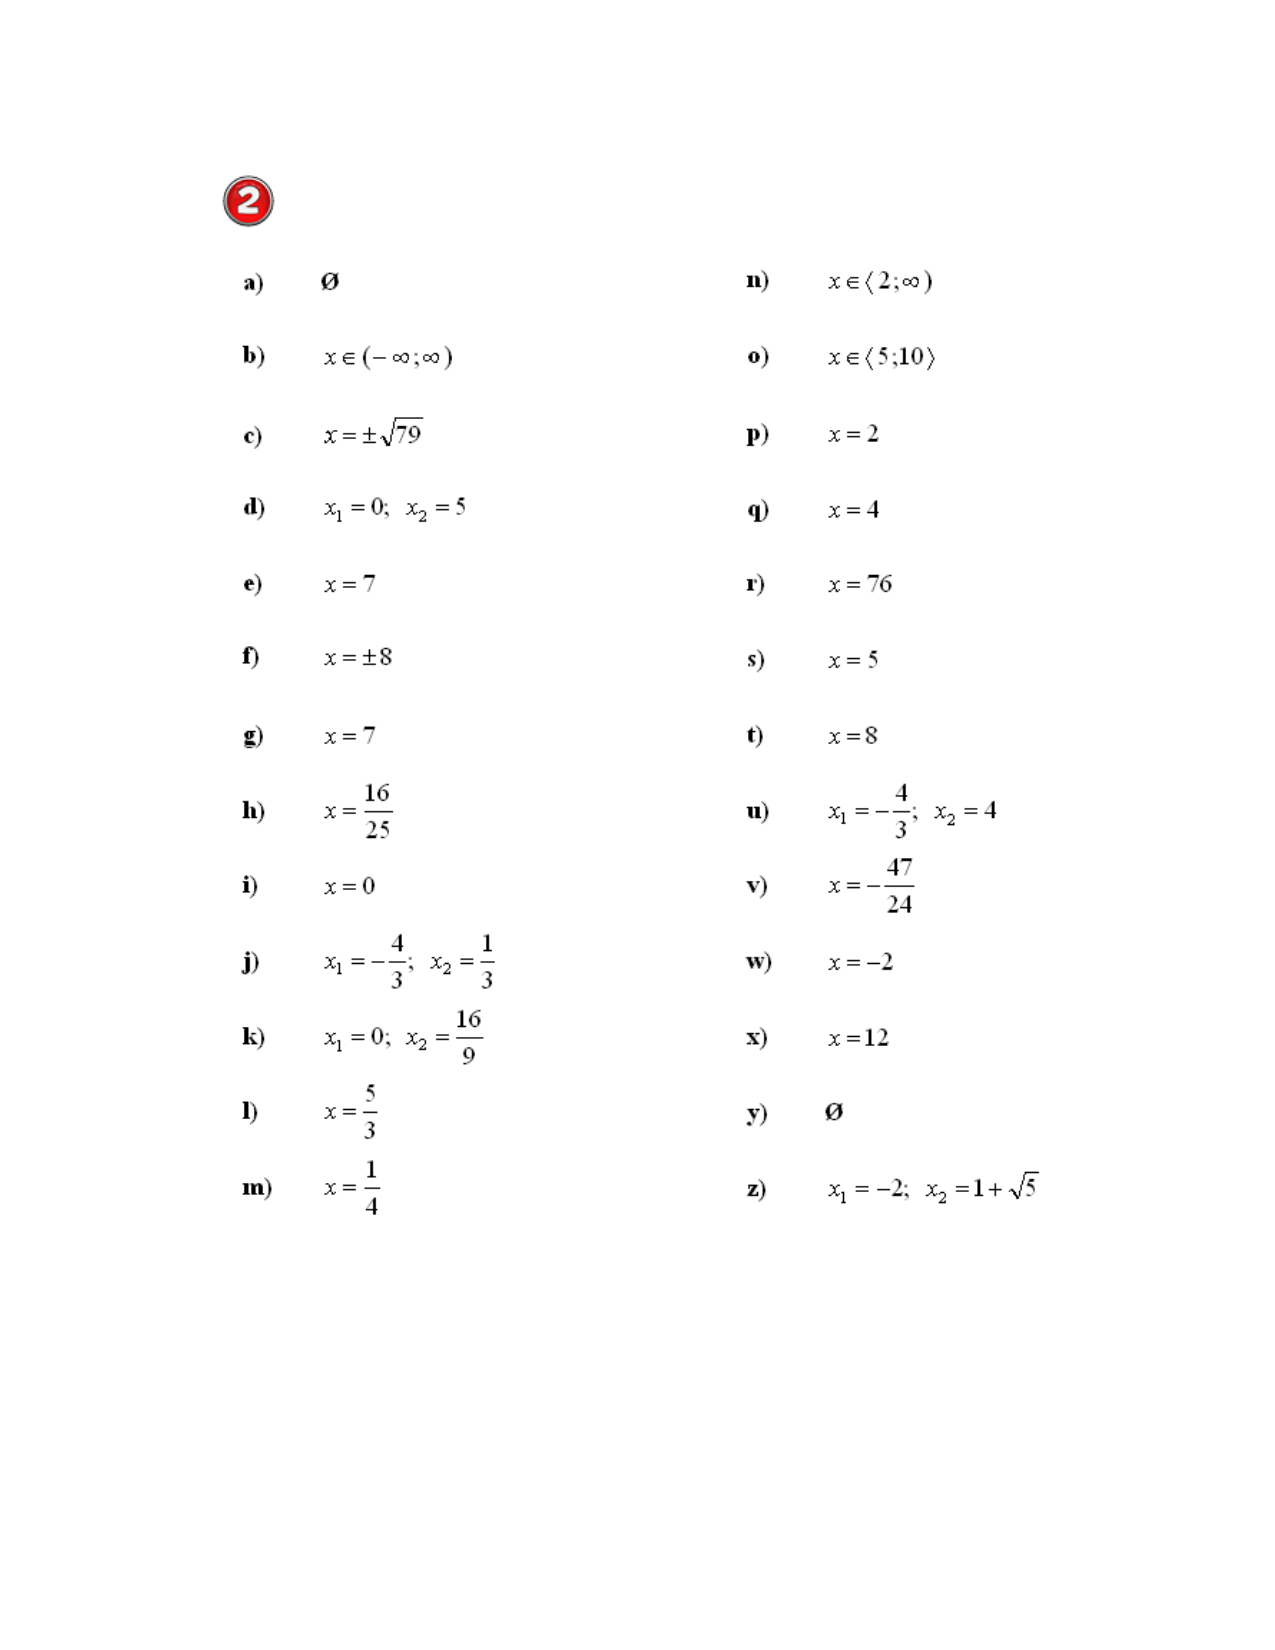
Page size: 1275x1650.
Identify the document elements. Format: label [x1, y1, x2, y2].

picture [147, 147, 1128, 1255]
